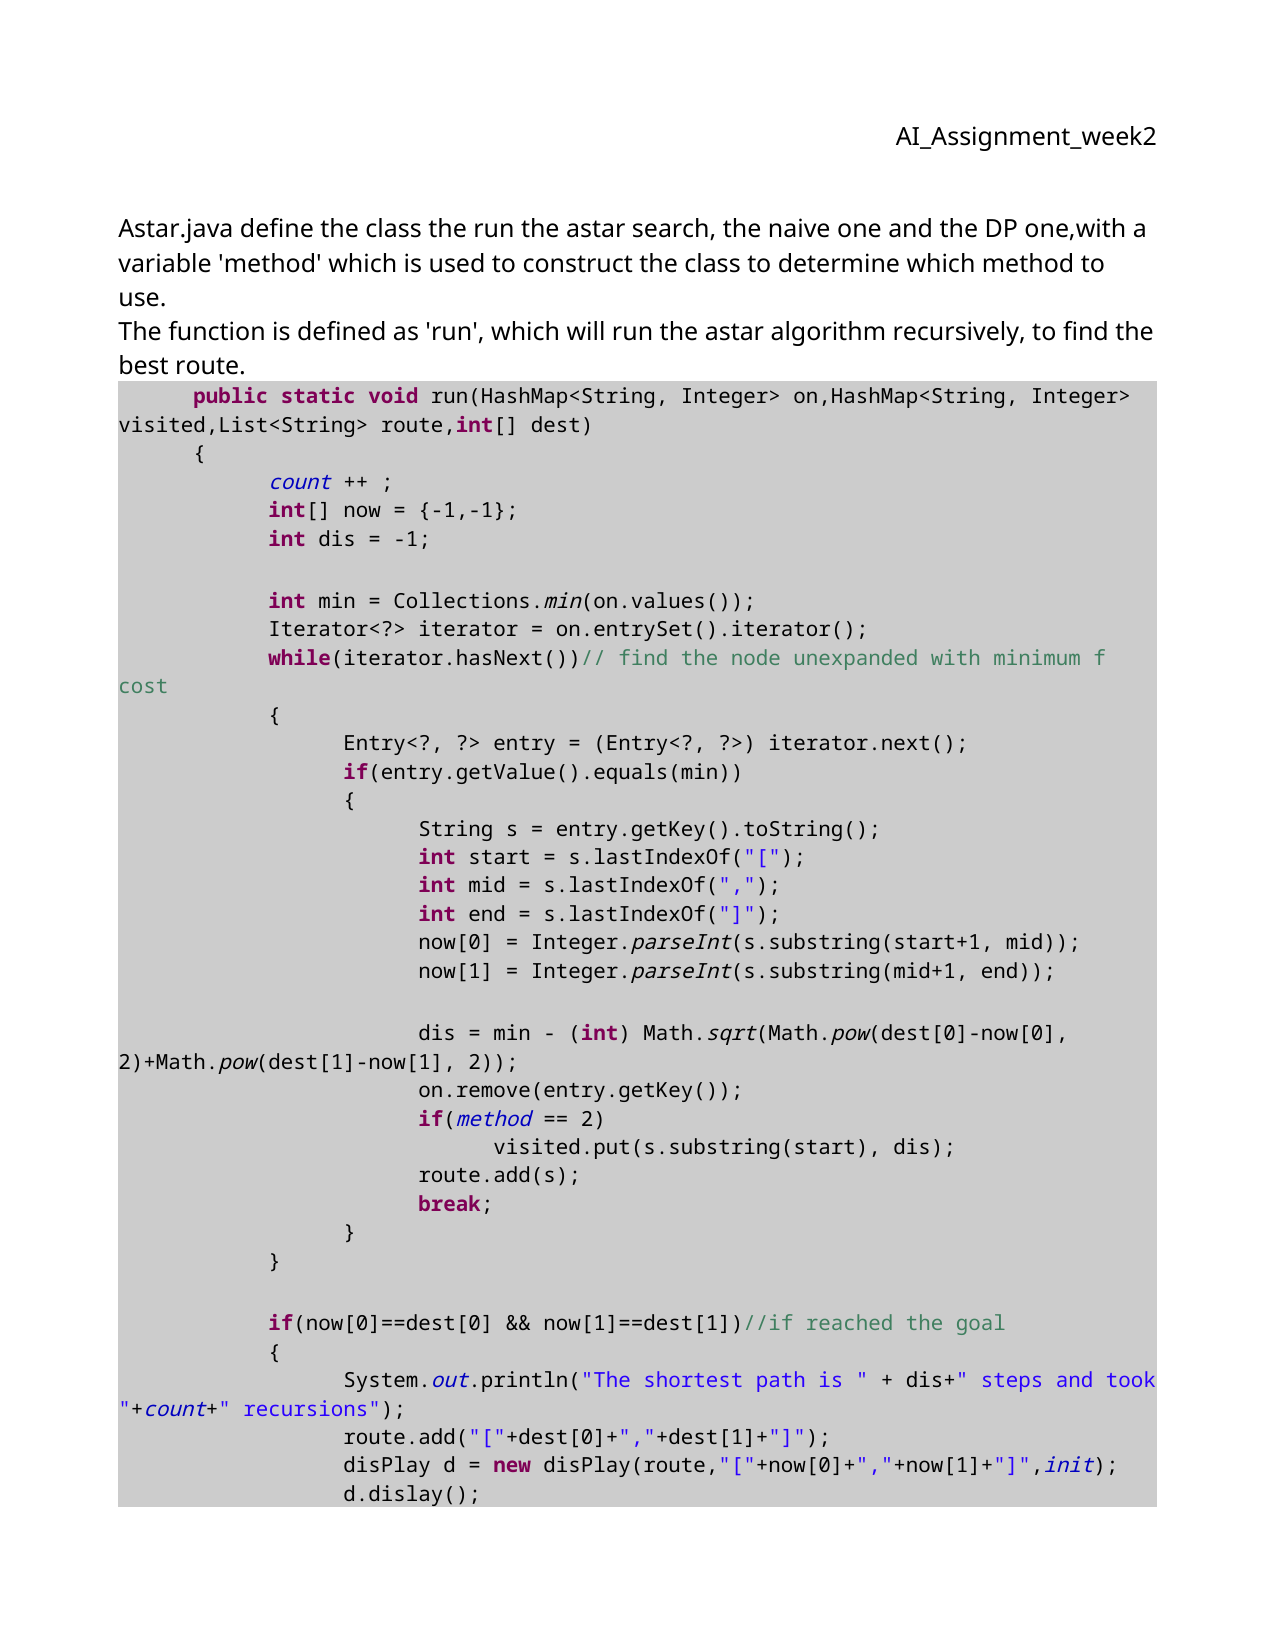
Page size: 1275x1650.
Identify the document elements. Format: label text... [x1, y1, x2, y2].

text on.remove(entry.getKey()); [118, 1075, 1157, 1104]
text int dis = -1; [118, 524, 1157, 552]
text Entry<?, ?> entry = (Entry<?, ?>) iterator.next(); [118, 728, 1157, 757]
text now[1] = Integer.parseInt(s.substring(mid+1, end)); [118, 956, 1157, 984]
text if(entry.getValue().equals(min)) [118, 757, 1157, 785]
text String s = entry.getKey().toString(); [118, 814, 1157, 842]
text { [118, 438, 1157, 467]
text int start = s.lastIndexOf("["); [118, 842, 1157, 871]
text } [118, 1246, 1157, 1274]
text while(iterator.hasNext())// find the node unexpanded with minimum f cost [118, 643, 1157, 700]
text Astar.java define the class the run the astar search, the naive one and the DP one,with a variable 'method' which is used to construct the class to determine which method to use. [118, 211, 1157, 313]
text route.add("["+dest[0]+","+dest[1]+"]"); [118, 1422, 1157, 1451]
text public static void run(HashMap<String, Integer> on,HashMap<String, Integer> visited,List<String> route,int[] dest) [118, 381, 1157, 438]
text { [118, 785, 1157, 814]
text count ++ ; [118, 467, 1157, 495]
text dis = min - (int) Math.sqrt(Math.pow(dest[0]-now[0], 2)+Math.pow(dest[1]-now[1], 2)); [118, 1018, 1157, 1075]
text int end = s.lastIndexOf("]"); [118, 899, 1157, 927]
text break; [118, 1189, 1157, 1217]
text int mid = s.lastIndexOf(","); [118, 871, 1157, 899]
text route.add(s); [118, 1161, 1157, 1189]
text The function is defined as 'run', which will run the astar algorithm recursively, to find the best route. [118, 313, 1157, 381]
text if(method == 2) [118, 1104, 1157, 1132]
text System.out.println("The shortest path is " + dis+" steps and took "+count+" recursions"); [118, 1365, 1157, 1422]
text { [118, 700, 1157, 728]
text int[] now = {-1,-1}; [118, 495, 1157, 524]
text int min = Collections.min(on.values()); [118, 586, 1157, 614]
text now[0] = Integer.parseInt(s.substring(start+1, mid)); [118, 927, 1157, 956]
text } [118, 1217, 1157, 1246]
text { [118, 1337, 1157, 1365]
text disPlay d = new disPlay(route,"["+now[0]+","+now[1]+"]",init); [118, 1451, 1157, 1479]
text d.dislay(); [118, 1479, 1157, 1507]
text if(now[0]==dest[0] && now[1]==dest[1])//if reached the goal [118, 1308, 1157, 1337]
text Iterator<?> iterator = on.entrySet().iterator(); [118, 614, 1157, 643]
text visited.put(s.substring(start), dis); [118, 1132, 1157, 1161]
